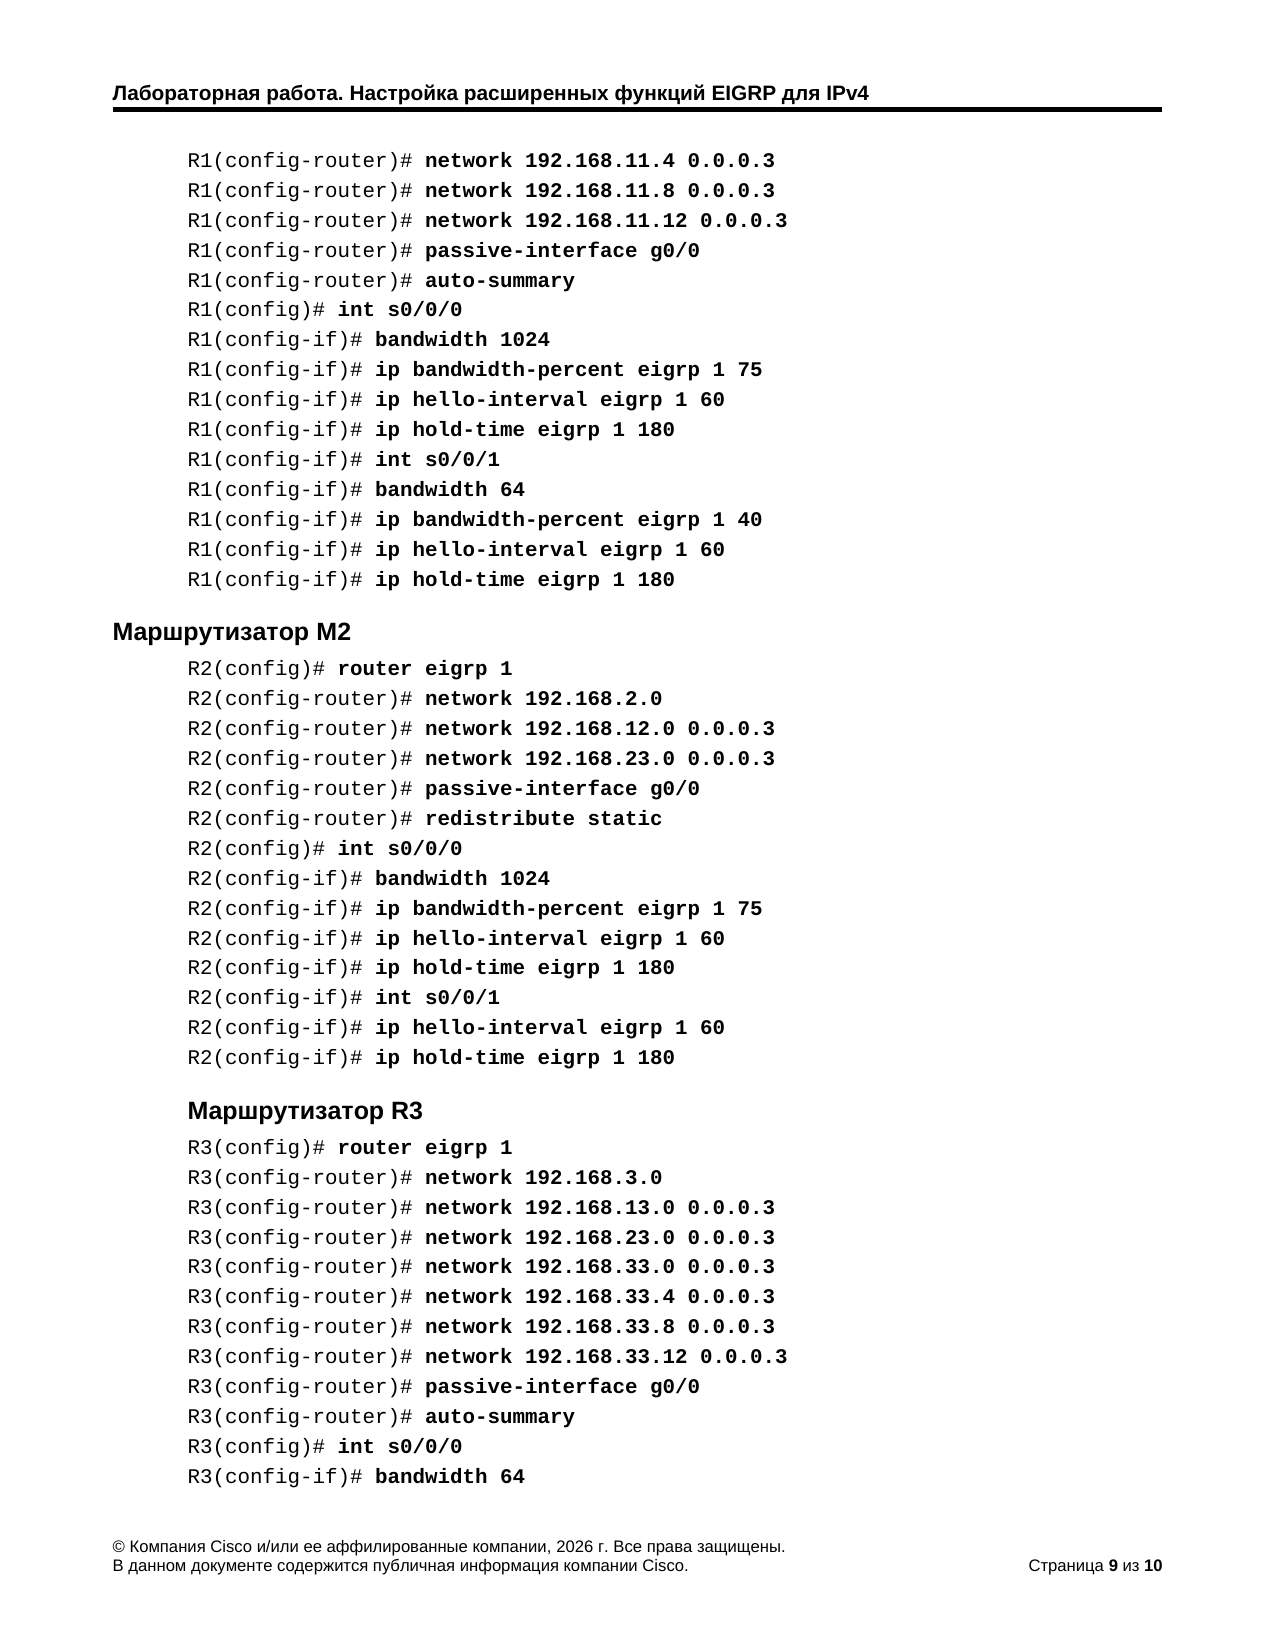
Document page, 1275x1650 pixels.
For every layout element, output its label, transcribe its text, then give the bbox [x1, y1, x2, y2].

text R2(config-router)# network 192.168.23.0 0.0.0.3 [187, 748, 1162, 772]
text R2(config-router)# passive-interface g0/0 [187, 778, 1162, 802]
text R1(config-if)# ip bandwidth-percent eigrp 1 40 [187, 509, 1162, 532]
text R3(config-router)# network 192.168.13.0 0.0.0.3 [187, 1197, 1162, 1220]
text R2(config-if)# ip hold-time eigrp 1 180 [187, 957, 1162, 981]
text R1(config-router)# network 192.168.11.12 0.0.0.3 [187, 210, 1162, 233]
text R2(config-router)# network 192.168.2.0 [187, 688, 1162, 712]
text R1(config-if)# int s0/0/1 [187, 449, 1162, 473]
text R2(config-if)# ip hold-time eigrp 1 180 [187, 1047, 1162, 1071]
text R3(config-router)# auto-summary [187, 1406, 1162, 1430]
text R1(config-router)# network 192.168.11.4 0.0.0.3 [187, 150, 1162, 174]
text R3(config-router)# network 192.168.33.4 0.0.0.3 [187, 1286, 1162, 1310]
list Маршрутизатор М2 [112, 617, 1162, 646]
text R2(config)# router eigrp 1 [187, 658, 1162, 682]
text R3(config-router)# network 192.168.33.0 0.0.0.3 [187, 1257, 1162, 1280]
text R2(config-if)# ip hello-interval eigrp 1 60 [187, 1017, 1162, 1041]
text R3(config-router)# passive-interface g0/0 [187, 1376, 1162, 1400]
text R1(config-router)# network 192.168.11.8 0.0.0.3 [187, 180, 1162, 203]
text R1(config-if)# ip hold-time eigrp 1 180 [187, 419, 1162, 443]
text R1(config-if)# ip bandwidth-percent eigrp 1 75 [187, 359, 1162, 383]
text R2(config-router)# network 192.168.12.0 0.0.0.3 [187, 718, 1162, 742]
text R1(config-if)# bandwidth 64 [187, 479, 1162, 502]
text R3(config-if)# bandwidth 64 [187, 1466, 1162, 1489]
text R3(config)# router eigrp 1 [187, 1137, 1162, 1161]
text Маршрутизатор R3 [112, 1096, 1162, 1124]
text R1(config-if)# ip hello-interval eigrp 1 60 [187, 539, 1162, 562]
text R2(config)# int s0/0/0 [187, 838, 1162, 861]
text R3(config)# int s0/0/0 [187, 1436, 1162, 1459]
text R2(config-if)# int s0/0/1 [187, 987, 1162, 1011]
text R2(config-router)# redistribute static [187, 808, 1162, 832]
text R1(config-router)# auto-summary [187, 269, 1162, 293]
text R3(config-router)# network 192.168.33.8 0.0.0.3 [187, 1316, 1162, 1340]
text R1(config-if)# ip hello-interval eigrp 1 60 [187, 389, 1162, 413]
text R3(config-router)# network 192.168.3.0 [187, 1167, 1162, 1191]
text R1(config-if)# ip hold-time eigrp 1 180 [187, 568, 1162, 592]
text R3(config-router)# network 192.168.23.0 0.0.0.3 [187, 1227, 1162, 1250]
text R2(config-if)# ip bandwidth-percent eigrp 1 75 [187, 898, 1162, 921]
text R1(config-if)# bandwidth 1024 [187, 329, 1162, 353]
text R2(config-if)# bandwidth 1024 [187, 868, 1162, 891]
text R2(config-if)# ip hello-interval eigrp 1 60 [187, 927, 1162, 951]
text R1(config)# int s0/0/0 [187, 299, 1162, 323]
text R1(config-router)# passive-interface g0/0 [187, 240, 1162, 263]
text R3(config-router)# network 192.168.33.12 0.0.0.3 [187, 1346, 1162, 1370]
